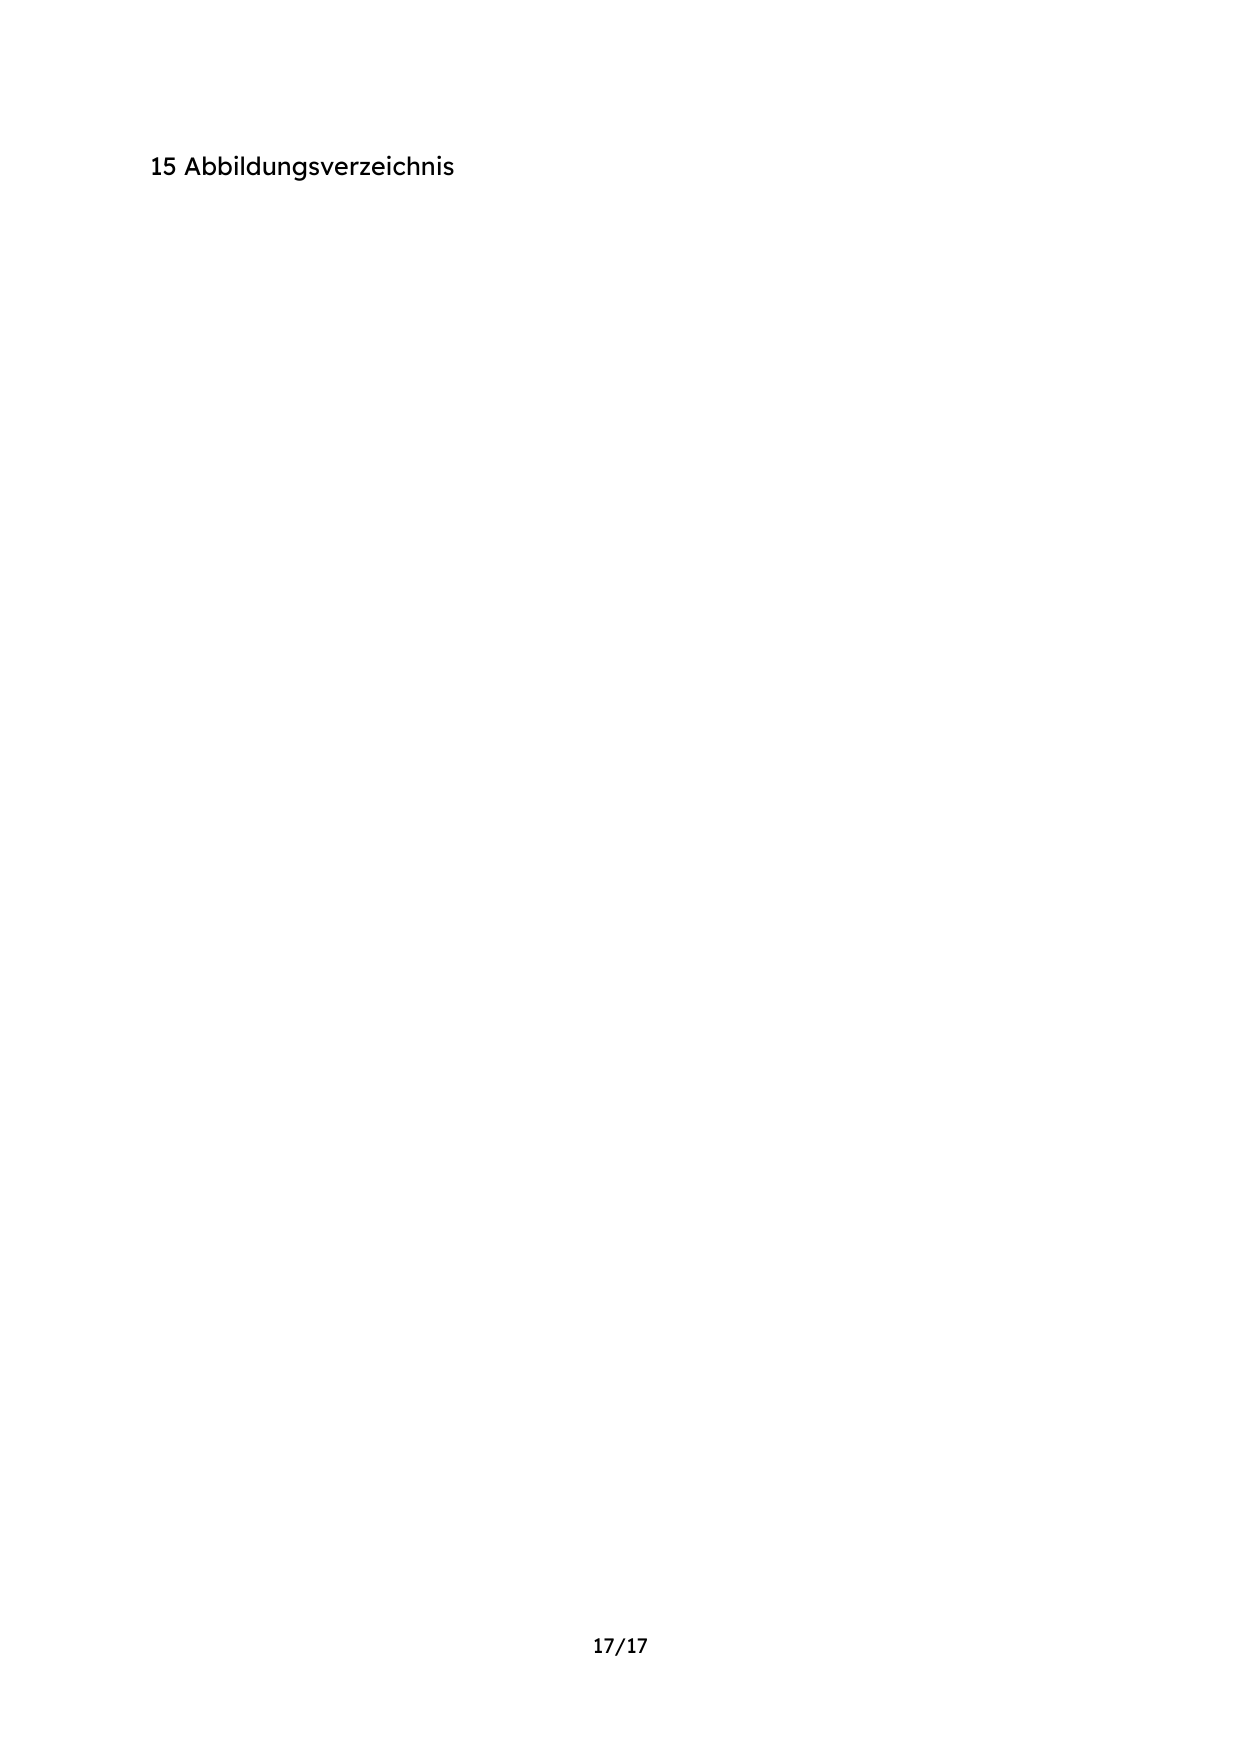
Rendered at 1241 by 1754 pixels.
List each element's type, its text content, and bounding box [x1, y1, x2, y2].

subtitle 15 Abbildungsverzeichnis [150, 150, 1090, 181]
